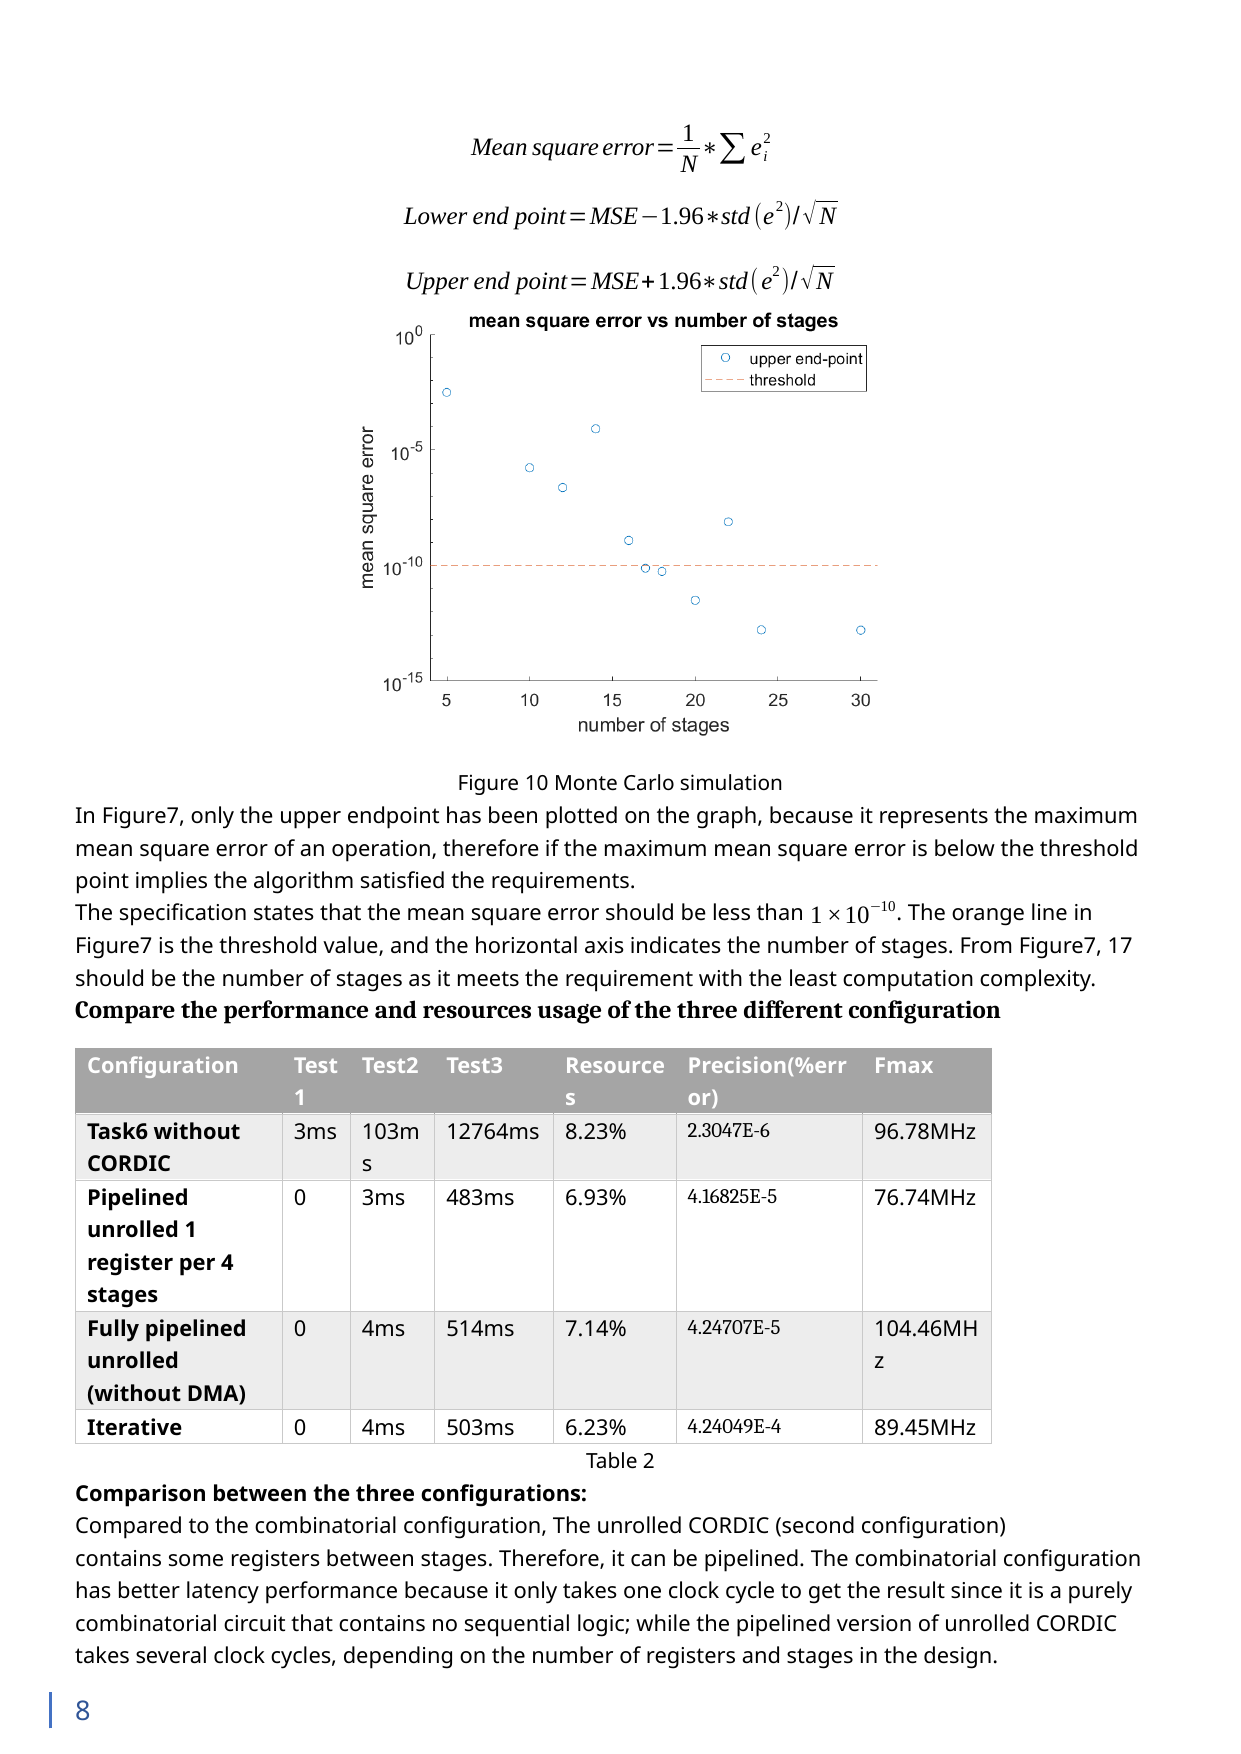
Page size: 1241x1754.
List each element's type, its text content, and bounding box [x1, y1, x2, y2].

table_cell 12764ms [435, 1115, 553, 1179]
text Comparison between the three configurations: [75, 1476, 1165, 1509]
text In Figure7, only the upper endpoint has been plotted on the graph, because it represents the maximum mean square error of an operation, therefore if the maximum mean square error is below the threshold point implies the algorithm satisfied the requirements. [75, 799, 1165, 897]
text The specification states that the mean square error should be less than . The orange line in Figure7 is the threshold value, and the horizontal axis indicates the number of stages. From Figure7, 17 should be the number of stages as it meets the requirement with the least computation complexity. [75, 897, 1165, 994]
table_cell 96.78MHz [863, 1115, 991, 1179]
table_cell 76.74MHz [863, 1181, 991, 1311]
table_header Test2 [351, 1049, 434, 1113]
table_cell 0 [283, 1312, 350, 1409]
picture [361, 311, 879, 737]
table_cell 2.3047E-6 [677, 1115, 862, 1179]
table_cell 8.23% [554, 1115, 676, 1179]
table_cell 4.24049E-4 [677, 1410, 862, 1443]
subtitle Compare the performance and resources usage of the three different configuration [75, 994, 1165, 1027]
table_header Fmax [863, 1049, 991, 1113]
table_cell 0 [283, 1410, 350, 1443]
table_cell 104.46MHz [863, 1312, 991, 1409]
table_cell 503ms [435, 1410, 553, 1443]
table_cell Pipelined unrolled 1 register per 4 stages [76, 1181, 282, 1311]
table_cell Task6 without CORDIC [76, 1115, 282, 1179]
table_cell 483ms [435, 1181, 553, 1311]
text Figure 10 Monte Carlo simulation [75, 767, 1165, 799]
table_cell 4.24707E-5 [677, 1312, 862, 1409]
table_cell 103ms [351, 1115, 434, 1179]
table_cell 4ms [351, 1410, 434, 1443]
text Compared to the combinatorial configuration, The unrolled CORDIC (second configuration) [75, 1509, 1165, 1541]
table_header Test3 [435, 1049, 553, 1113]
table_cell 6.23% [554, 1410, 676, 1443]
table_cell 0 [283, 1181, 350, 1311]
table_cell 7.14% [554, 1312, 676, 1409]
table_header Test1 [283, 1049, 350, 1113]
table_cell Fully pipelined unrolled (without DMA) [76, 1312, 282, 1409]
table_cell 6.93% [554, 1181, 676, 1311]
table_cell 89.45MHz [863, 1410, 991, 1443]
table_cell 514ms [435, 1312, 553, 1409]
table_cell 4.16825E-5 [677, 1181, 862, 1311]
text contains some registers between stages. Therefore, it can be pipelined. The combinatorial configuration has better latency performance because it only takes one clock cycle to get the result since it is a purely combinatorial circuit that contains no sequential logic; while the pipelined version of unrolled CORDIC takes several clock cycles, depending on the number of registers and stages in the design. [75, 1541, 1165, 1671]
table_header Precision(%error) [677, 1049, 862, 1113]
table_header Configuration [76, 1049, 282, 1113]
table_cell 3ms [351, 1181, 434, 1311]
table_cell 3ms [283, 1115, 350, 1179]
table_cell Iterative [76, 1410, 282, 1443]
table_cell 4ms [351, 1312, 434, 1409]
table_header Resources [554, 1049, 676, 1113]
